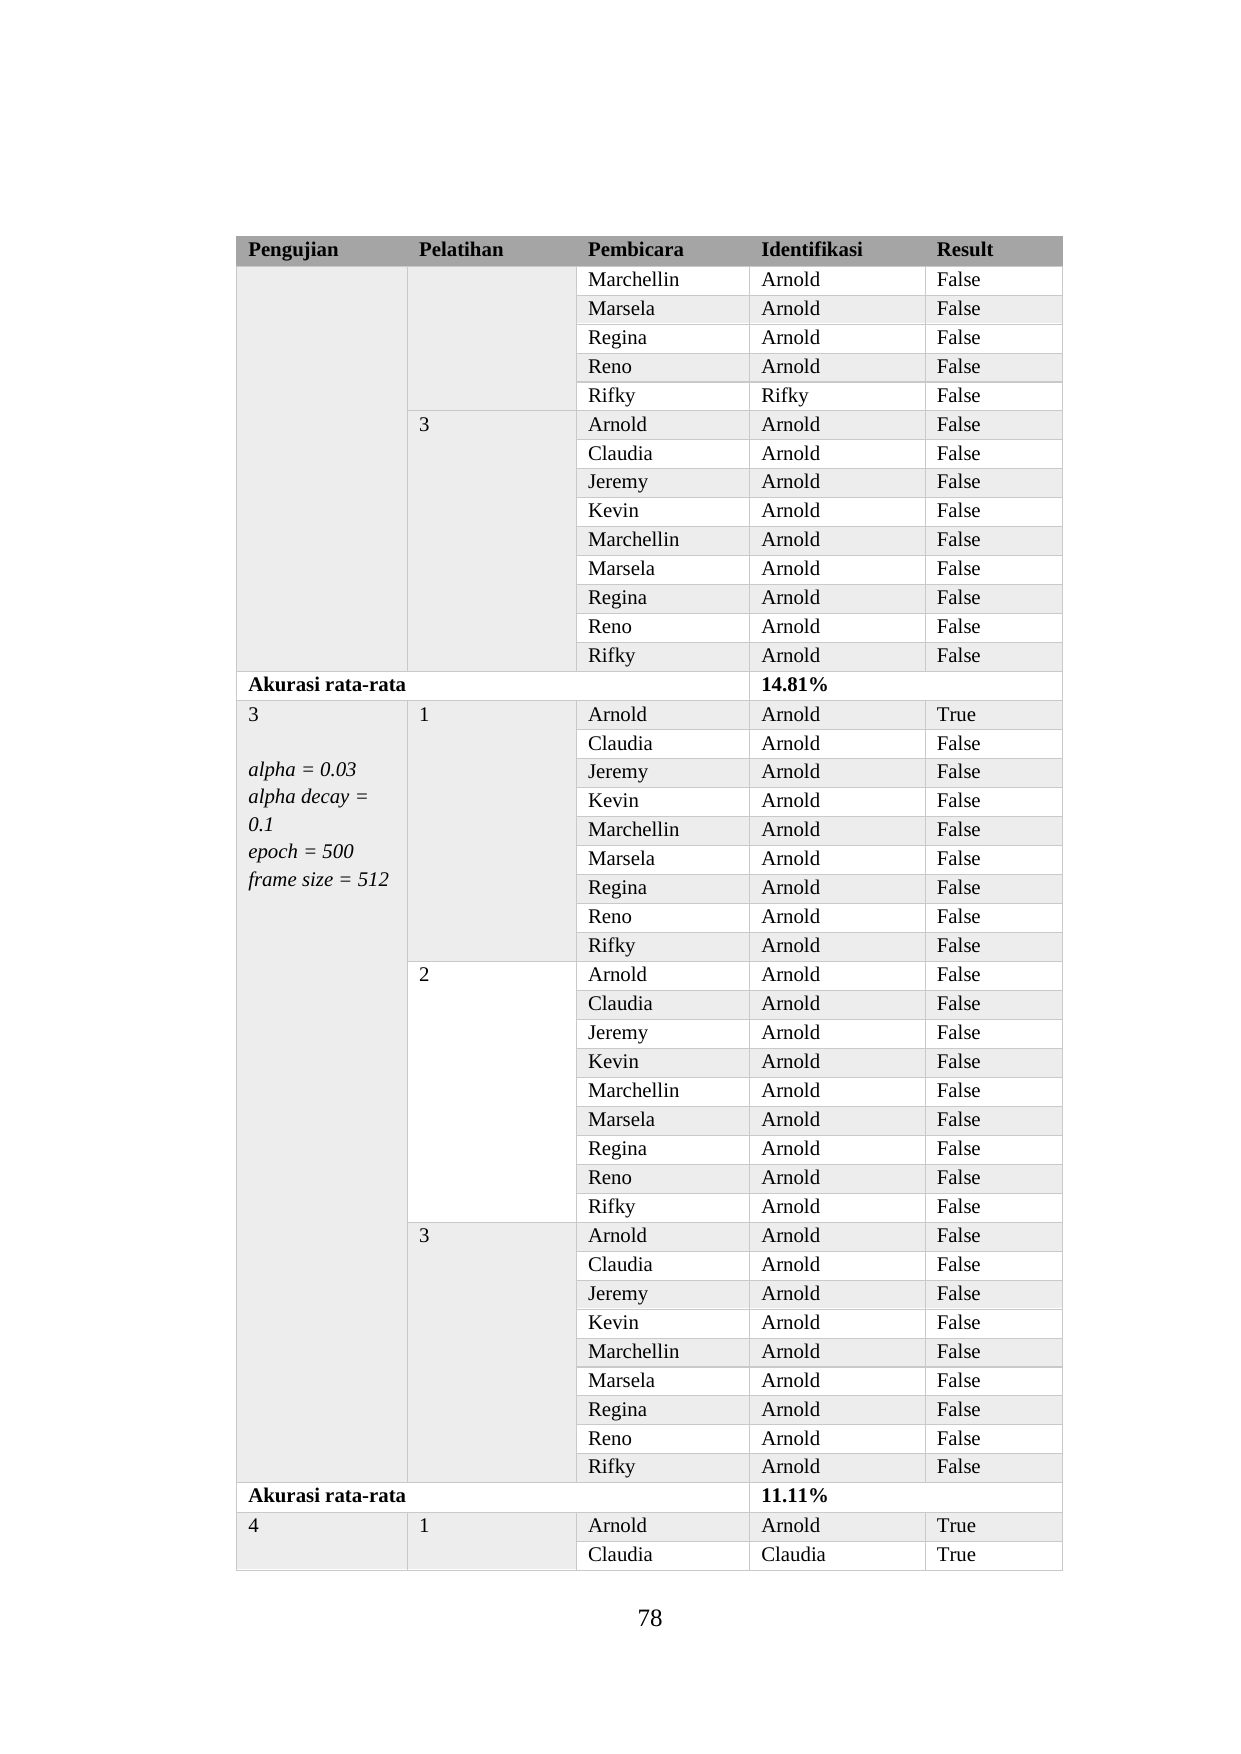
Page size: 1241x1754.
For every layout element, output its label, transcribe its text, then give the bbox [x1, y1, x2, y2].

table_cell Arnold [750, 1020, 925, 1048]
table_header Pembicara [577, 237, 749, 266]
table_cell Kevin [577, 1310, 749, 1337]
table_cell False [926, 1396, 1062, 1424]
table_cell False [926, 1020, 1062, 1048]
table_cell 3 [408, 1223, 576, 1482]
table_cell Jeremy [577, 1281, 749, 1308]
table_cell Arnold [750, 875, 925, 903]
table_cell False [926, 527, 1062, 555]
table_cell Claudia [577, 1252, 749, 1279]
table_cell Regina [577, 875, 749, 903]
table_cell False [926, 354, 1062, 381]
table_cell False [926, 383, 1062, 410]
table_cell Marchellin [577, 1339, 749, 1366]
table_cell Rifky [577, 933, 749, 961]
table_cell Reno [577, 354, 749, 381]
table_cell False [926, 267, 1062, 294]
table_cell Marsela [577, 1368, 749, 1395]
table_cell Rifky [750, 383, 925, 410]
table_cell Kevin [577, 1049, 749, 1077]
table_cell Arnold [750, 991, 925, 1019]
table_cell Arnold [577, 1223, 749, 1251]
table_cell False [926, 296, 1062, 323]
table_cell Arnold [750, 1049, 925, 1077]
table_cell False [926, 325, 1062, 352]
table_cell Arnold [750, 440, 925, 468]
table_cell Akurasi rata-rata [237, 672, 749, 700]
table_cell False [926, 875, 1062, 903]
table_cell Arnold [750, 1136, 925, 1164]
table_cell True [926, 1513, 1062, 1541]
table_cell Arnold [750, 1454, 925, 1482]
table_cell Claudia [577, 991, 749, 1019]
table_cell Rifky [577, 1454, 749, 1482]
table_cell Arnold [750, 904, 925, 932]
table_cell False [926, 1107, 1062, 1135]
table_cell False [926, 469, 1062, 497]
table_cell Arnold [750, 730, 925, 758]
table_cell False [926, 904, 1062, 932]
table_cell Rifky [577, 643, 749, 671]
table_header Pengujian [237, 237, 407, 266]
table_cell Marchellin [577, 527, 749, 555]
table_cell Arnold [750, 614, 925, 642]
table_cell False [926, 1454, 1062, 1482]
table_cell 14.81% [750, 672, 1062, 700]
table_cell Arnold [750, 933, 925, 961]
table_cell False [926, 991, 1062, 1019]
table_cell Arnold [577, 701, 749, 729]
table_cell Jeremy [577, 759, 749, 787]
table_cell Claudia [750, 1542, 925, 1569]
table_header Result [926, 237, 1062, 266]
table_header Identifikasi [750, 237, 925, 266]
table_cell Reno [577, 1425, 749, 1453]
table_cell Arnold [750, 1310, 925, 1337]
table_cell Akurasi rata-rata [237, 1483, 749, 1512]
table_cell False [926, 1252, 1062, 1279]
table_cell Marsela [577, 296, 749, 323]
table_cell False [926, 1425, 1062, 1453]
table_cell False [926, 1165, 1062, 1193]
table_cell Arnold [750, 267, 925, 294]
table_cell False [926, 788, 1062, 816]
table_cell Arnold [577, 411, 749, 439]
table_cell Arnold [750, 296, 925, 323]
table_cell False [926, 498, 1062, 526]
table_cell False [926, 1339, 1062, 1366]
table_cell Arnold [750, 1078, 925, 1106]
table_cell Marsela [577, 1107, 749, 1135]
table_cell Arnold [750, 962, 925, 990]
table_cell Arnold [750, 1165, 925, 1193]
table_cell Claudia [577, 730, 749, 758]
table_cell False [926, 585, 1062, 613]
table_cell Regina [577, 1396, 749, 1424]
table_cell Reno [577, 614, 749, 642]
table_cell Arnold [750, 846, 925, 874]
table_cell Arnold [750, 1425, 925, 1453]
table_cell False [926, 1049, 1062, 1077]
table_cell False [926, 1223, 1062, 1251]
table_cell 1 [408, 701, 576, 961]
table_cell 4 alpha = 0.05 alpha decay = 0.1 epoch = 700 frame size = 512 [237, 1513, 407, 1569]
table_cell Arnold [750, 1252, 925, 1279]
table_cell False [926, 1194, 1062, 1222]
table_cell Arnold [750, 469, 925, 497]
table_cell Arnold [750, 817, 925, 845]
table_cell False [926, 643, 1062, 671]
table_cell Arnold [577, 962, 749, 990]
table_cell Arnold [750, 527, 925, 555]
table_cell Arnold [750, 1281, 925, 1308]
table_cell Claudia [577, 1542, 749, 1569]
table_cell Arnold [750, 354, 925, 381]
table_cell False [926, 730, 1062, 758]
table_cell Marsela [577, 556, 749, 584]
table_cell Marchellin [577, 1078, 749, 1106]
table_cell False [926, 817, 1062, 845]
table_cell False [926, 1078, 1062, 1106]
table_cell Rifky [577, 1194, 749, 1222]
table_cell Arnold [750, 1513, 925, 1541]
table_cell 3 alpha = 0.03 alpha decay = 0.1 epoch = 500 frame size = 512 [237, 701, 407, 1482]
table_cell True [926, 701, 1062, 729]
table_cell False [926, 1368, 1062, 1395]
table_cell False [926, 556, 1062, 584]
table_cell Rifky [577, 383, 749, 410]
table_cell False [926, 440, 1062, 468]
table_cell Arnold [750, 1194, 925, 1222]
table_cell Reno [577, 904, 749, 932]
table_cell 3 [408, 411, 576, 671]
table_cell Reno [577, 1165, 749, 1193]
table_cell False [926, 962, 1062, 990]
table_cell False [926, 1281, 1062, 1308]
table_cell 1 [408, 1513, 576, 1569]
table_cell Arnold [750, 1339, 925, 1366]
table_cell Arnold [750, 643, 925, 671]
table_cell Claudia [577, 440, 749, 468]
table_cell 11.11% [750, 1483, 1062, 1512]
table_cell Marchellin [577, 267, 749, 294]
table_cell Kevin [577, 788, 749, 816]
table_cell True [926, 1542, 1062, 1569]
table_cell False [926, 1136, 1062, 1164]
table_cell Arnold [750, 1368, 925, 1395]
table_cell Regina [577, 325, 749, 352]
table_cell Arnold [750, 759, 925, 787]
table_cell Marchellin [577, 817, 749, 845]
table_cell Arnold [750, 556, 925, 584]
table_cell Regina [577, 1136, 749, 1164]
table_cell Jeremy [577, 469, 749, 497]
table_cell False [926, 614, 1062, 642]
table_cell Arnold [577, 1513, 749, 1541]
table_cell False [926, 759, 1062, 787]
table_cell Arnold [750, 788, 925, 816]
table_cell False [926, 846, 1062, 874]
table_cell False [926, 933, 1062, 961]
table_cell Arnold [750, 701, 925, 729]
table_cell Regina [577, 585, 749, 613]
table_cell False [926, 1310, 1062, 1337]
table_cell Arnold [750, 1223, 925, 1251]
table_cell Jeremy [577, 1020, 749, 1048]
table_cell Arnold [750, 498, 925, 526]
table_cell 2 [408, 962, 576, 1222]
table_cell Kevin [577, 498, 749, 526]
table_cell Arnold [750, 411, 925, 439]
table_cell Marsela [577, 846, 749, 874]
table_cell Arnold [750, 325, 925, 352]
table_cell False [926, 411, 1062, 439]
table_header Pelatihan [408, 237, 576, 266]
table_cell Arnold [750, 1396, 925, 1424]
table_cell Arnold [750, 1107, 925, 1135]
table_cell Arnold [750, 585, 925, 613]
